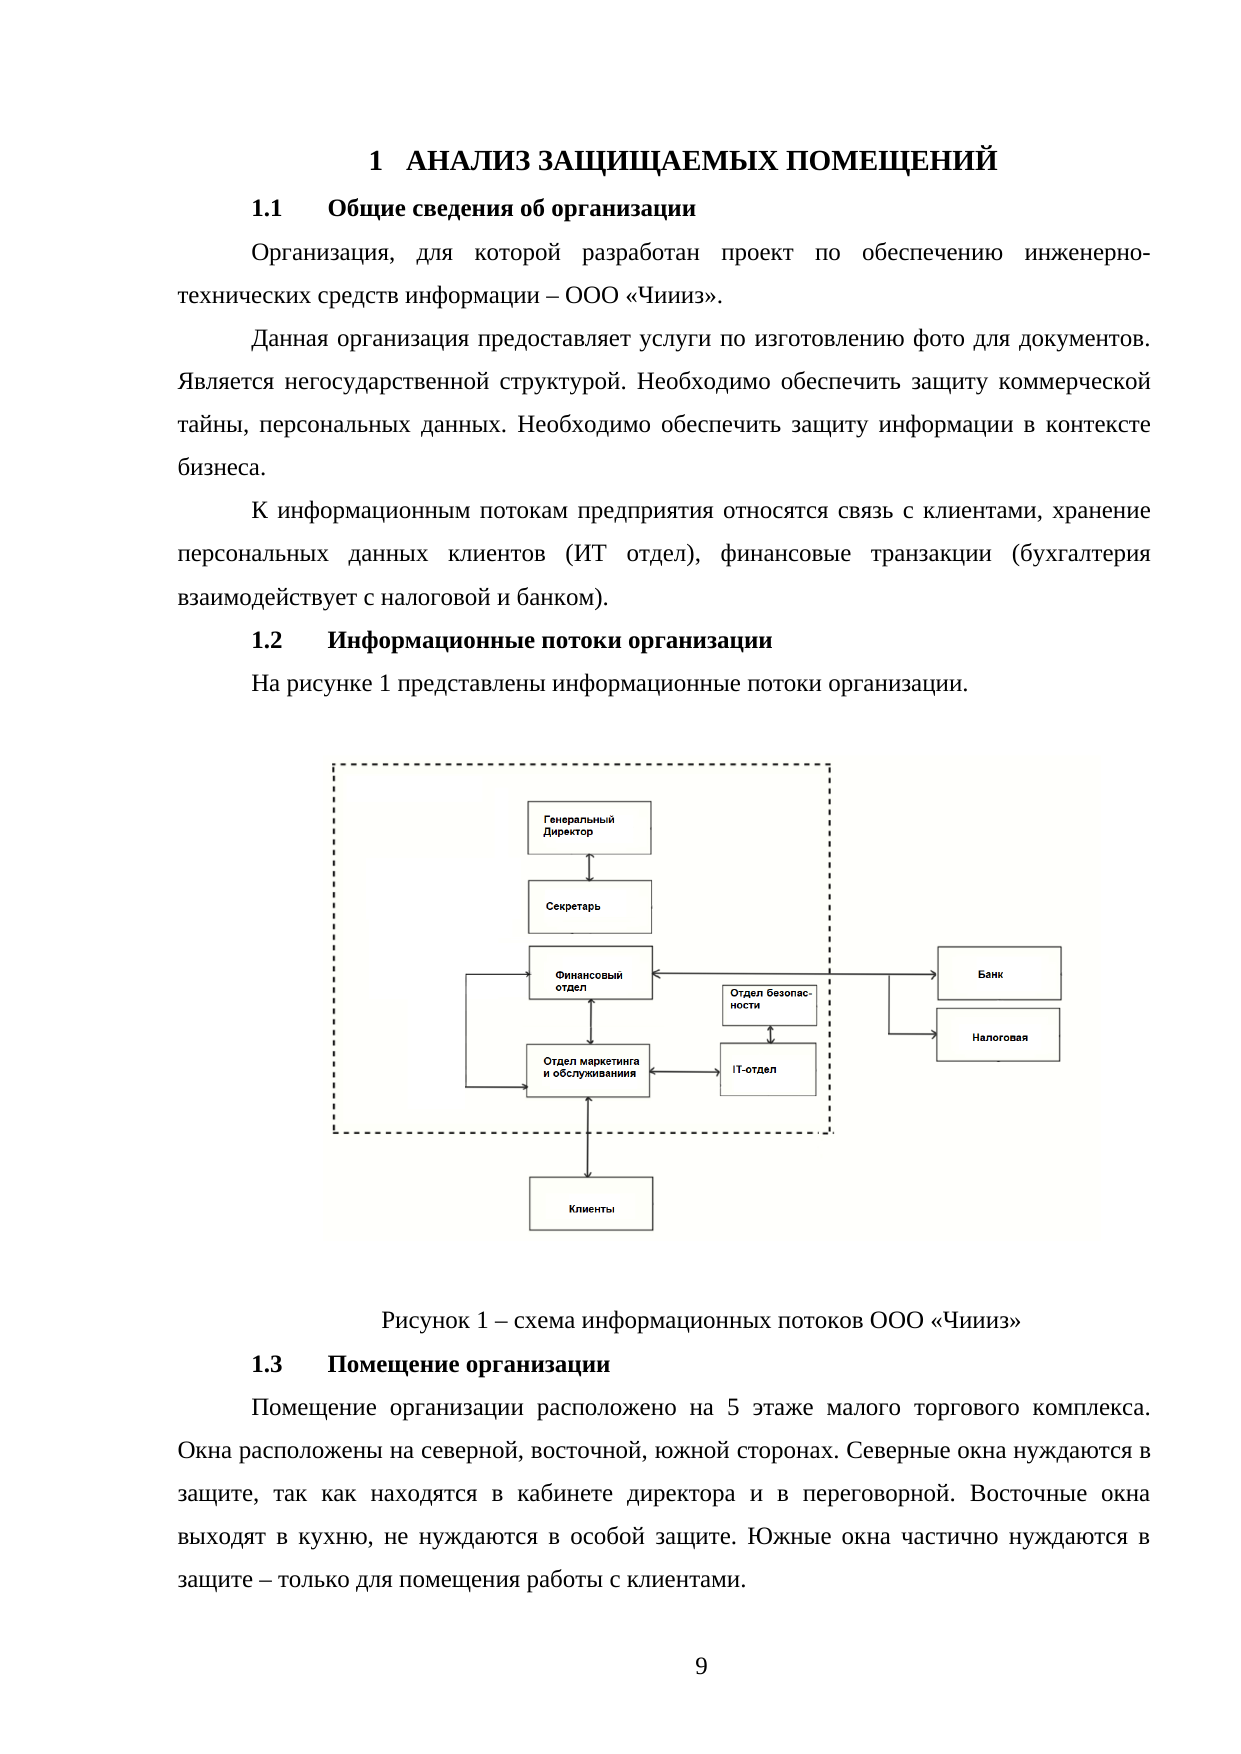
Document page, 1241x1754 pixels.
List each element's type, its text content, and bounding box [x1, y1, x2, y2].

text Данная организация предоставляет услуги по изготовлению фото для документов. Является негосударственной структурой. Необходимо обеспечить защиту коммерческой тайны, персональных данных. Необходимо обеспечить защиту информации в контексте бизнеса. [177, 323, 1152, 481]
list Помещение организации [251, 1349, 1152, 1377]
text Помещение организации расположено на 5 этаже малого торгового комплекса. Окна расположены на северной, восточной, южной сторонах. Северные окна нуждаются в защите, так как находятся в кабинете директора и в переговорной. Восточные окна выходят в кухню, не нуждаются в особой защите. Южные окна частично нуждаются в защите – только для помещения работы с клиентами. [177, 1392, 1152, 1593]
list Информационные потоки организации [251, 625, 1152, 653]
subtitle АНАЛИЗ ЗАЩИЩАЕМЫХ ПОМЕЩЕНИЙ [215, 143, 1152, 177]
text На рисунке 1 представлены информационные потоки организации. [251, 668, 1152, 697]
picture [251, 711, 1224, 1292]
text К информационным потокам предприятия относятся связь с клиентами, хранение персональных данных клиентов (ИТ отдел), финансовые транзакции (бухгалтерия взаимодействует с налоговой и банком). [177, 495, 1152, 610]
text Организация, для которой разработан проект по обеспечению инженерно-технических средств информации – ООО «Чиииз». [177, 237, 1152, 308]
list Общие сведения об организации [251, 193, 1152, 222]
text Рисунок 1 – схема информационных потоков ООО «Чиииз» [251, 1292, 1152, 1334]
